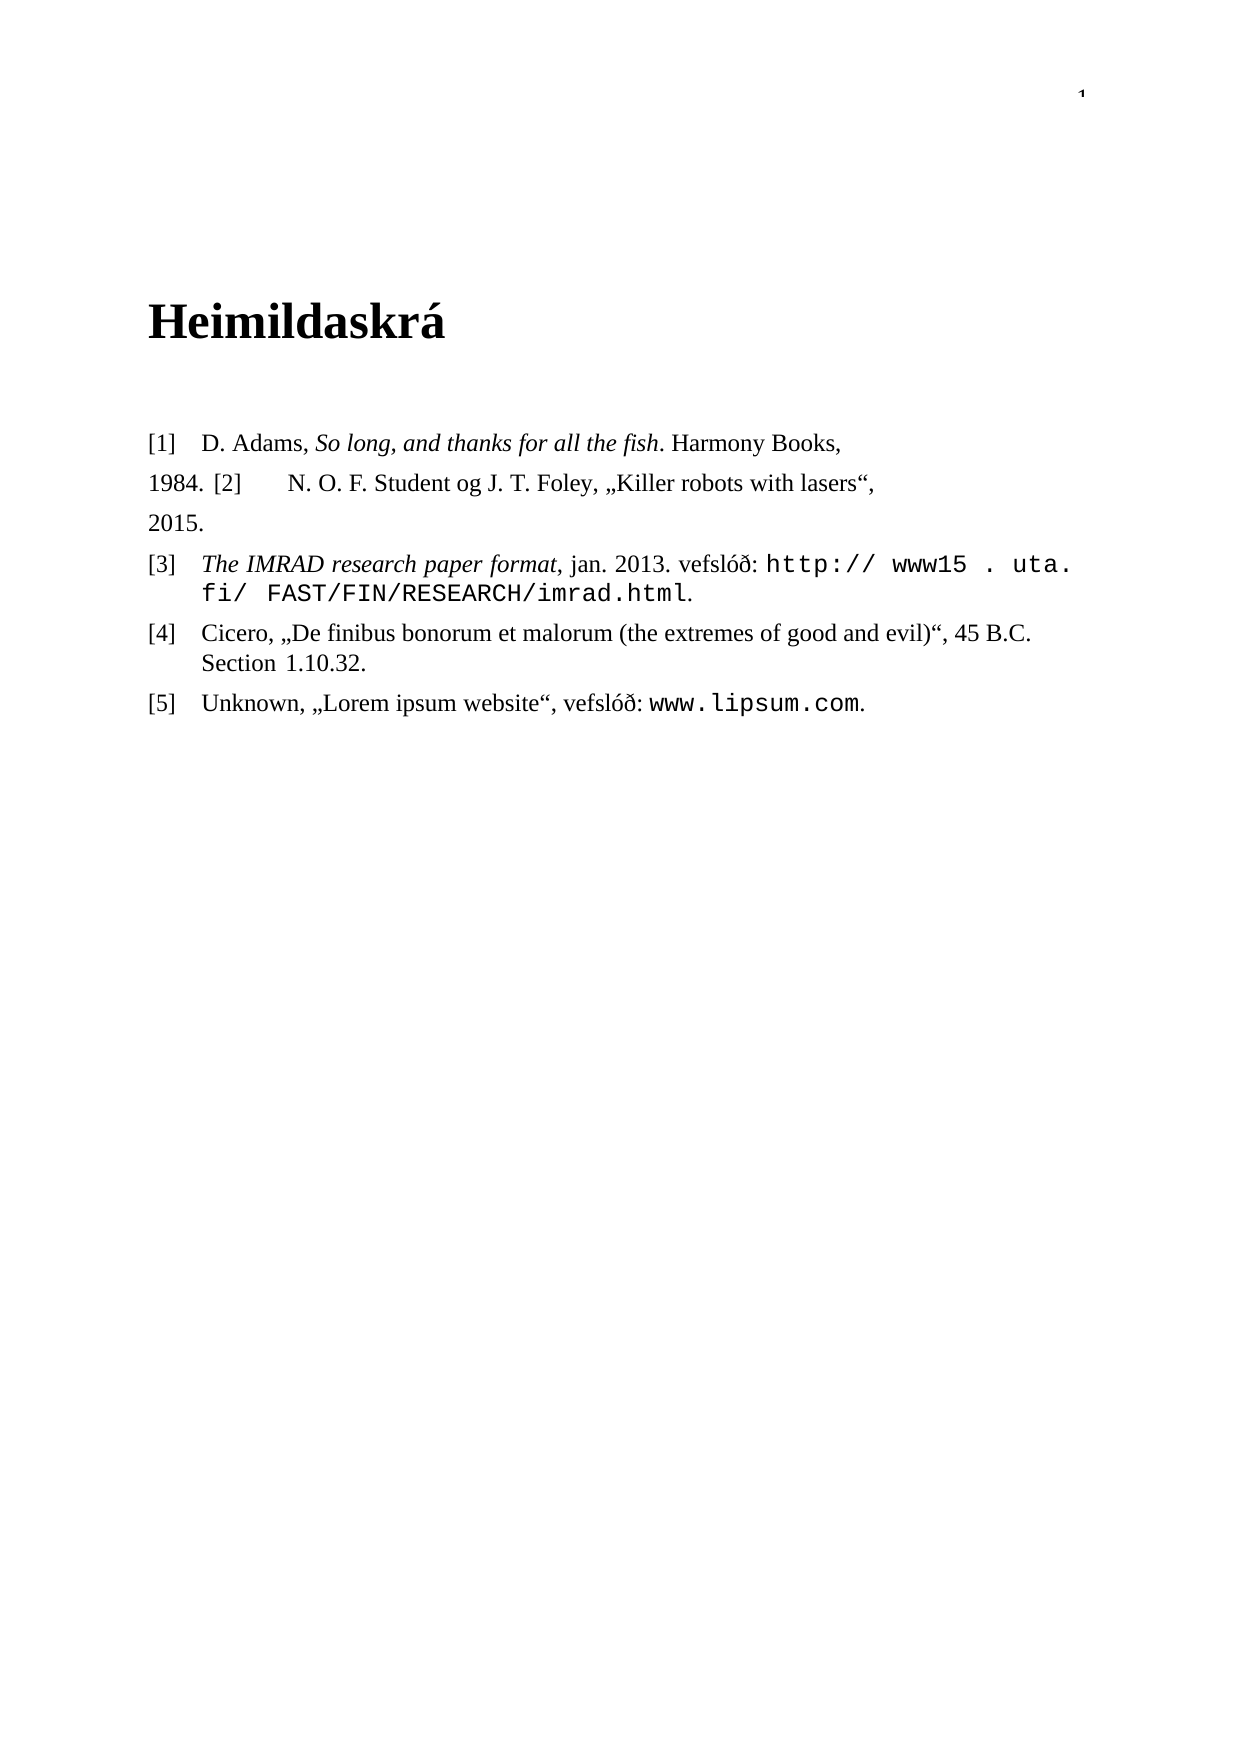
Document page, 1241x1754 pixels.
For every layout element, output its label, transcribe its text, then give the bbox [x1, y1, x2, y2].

text [4] Cicero, „De finibus bonorum et malorum (the extremes of good and evil)“, 45 B.C. Section 1.10.32. [148, 618, 1093, 677]
text [1] D. Adams, So long, and thanks for all the fish. Harmony Books, 1984. [2] N. O. F. Student og J. T. Foley, „Killer robots with lasers“, 2015. [148, 428, 901, 537]
text [3] The IMRAD research paper format, jan. 2013. vefslóð: http:// www15 . uta. fi/ FAST/FIN/RESEARCH/imrad.html. [148, 549, 1093, 608]
text [5] Unknown, „Lorem ipsum website“, vefslóð: www.lipsum.com. [148, 688, 1105, 719]
subtitle Heimildaskrá [148, 291, 1105, 349]
